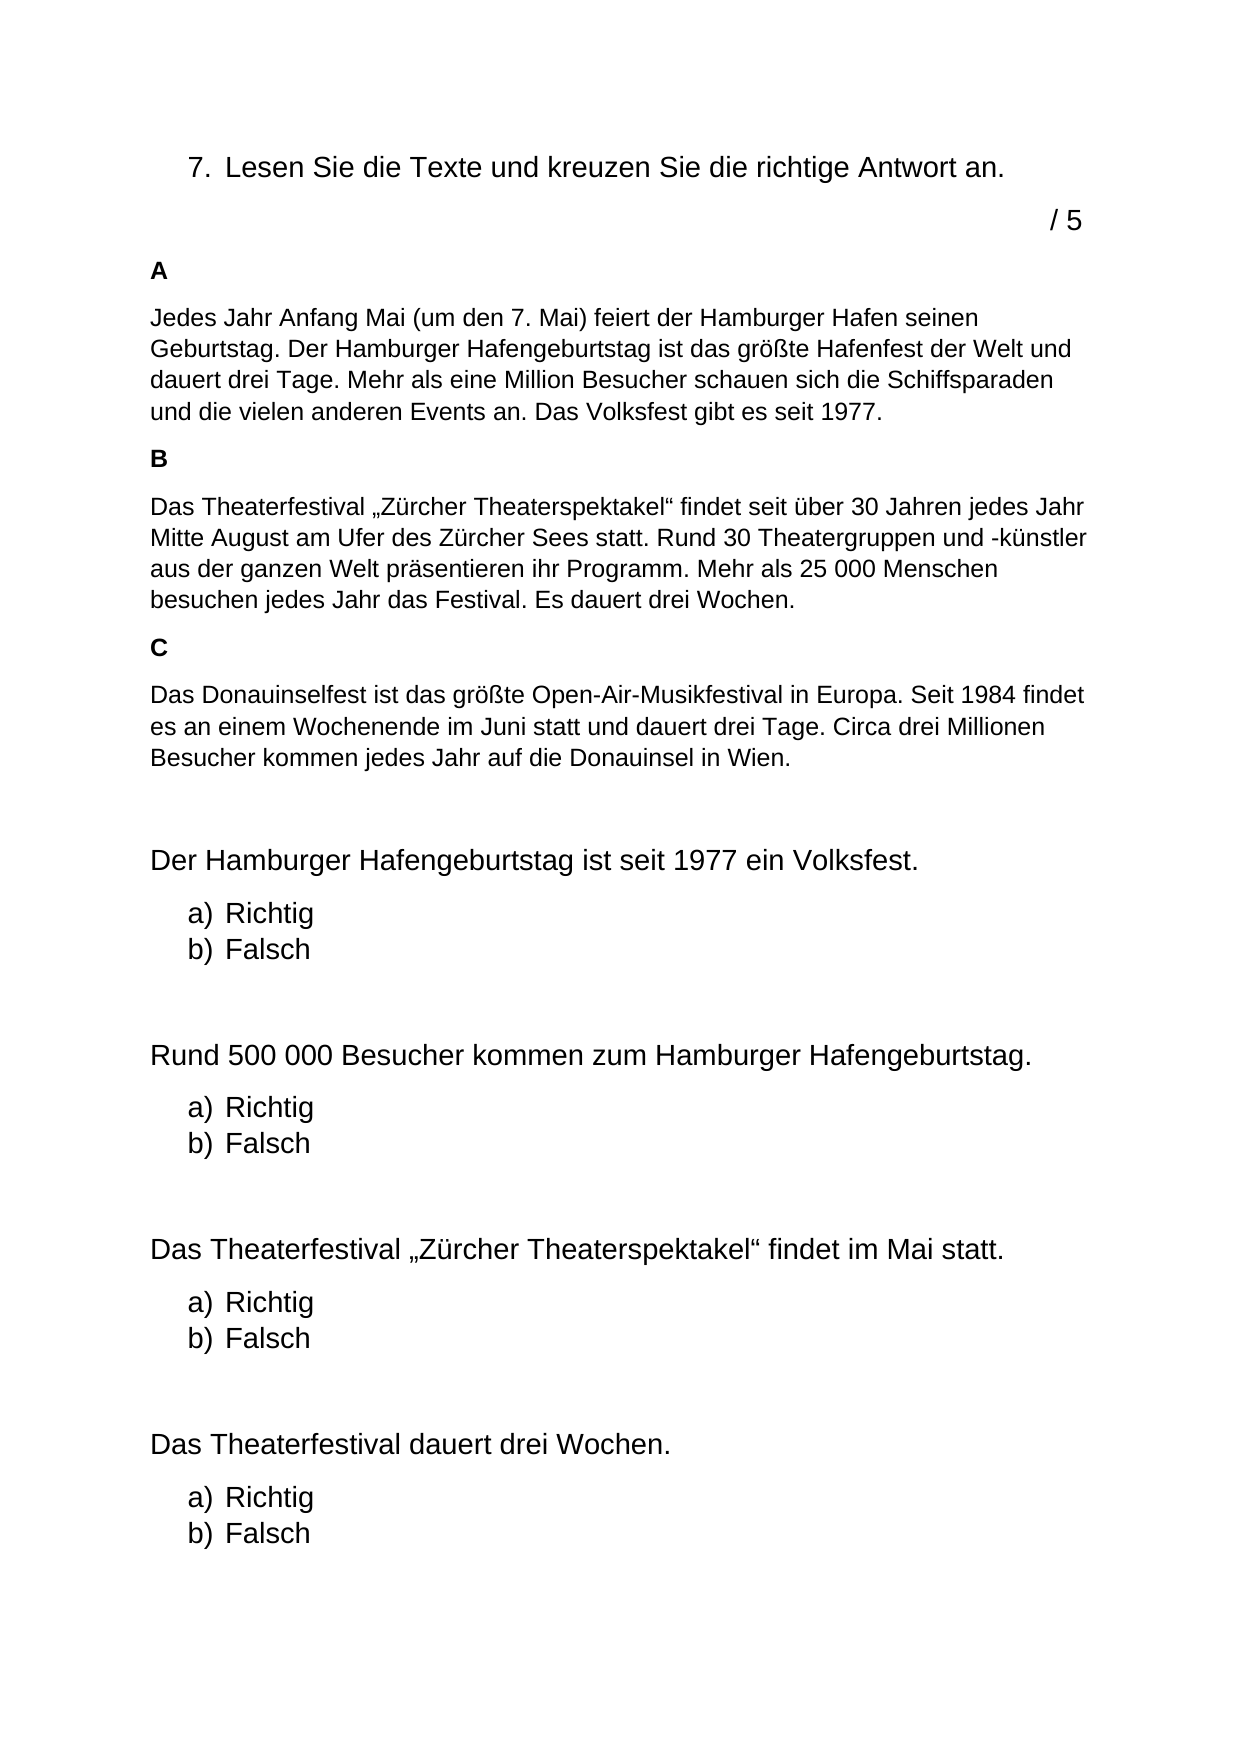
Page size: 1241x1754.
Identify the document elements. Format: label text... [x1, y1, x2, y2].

list Falsch [187, 1127, 1090, 1160]
text / 5 [975, 203, 1090, 236]
text C [150, 633, 1090, 661]
text Das Theaterfestival dauert drei Wochen. [150, 1427, 1090, 1460]
text A [150, 256, 1090, 284]
list Falsch [187, 1321, 1090, 1355]
list Lesen Sie die Texte und kreuzen Sie die richtige Antwort an. [187, 150, 1090, 183]
list Richtig [187, 896, 1090, 929]
list Richtig [187, 1285, 1090, 1318]
text Das Theaterfestival „Zürcher Theaterspektakel“ findet im Mai statt. [150, 1232, 1090, 1266]
text B [150, 444, 1090, 473]
text Jedes Jahr Anfang Mai (um den 7. Mai) feiert der Hamburger Hafen seinen Geburtstag. Der Hamburger Hafengeburtstag ist das größte Hafenfest der Welt und dauert drei Tage. Mehr als eine Million Besucher schauen sich die Schiffsparaden und die vielen anderen Events an. Das Volksfest gibt es seit 1977. [150, 303, 1090, 425]
list Richtig [187, 1479, 1090, 1513]
list Falsch [187, 1516, 1090, 1549]
text Das Donauinselfest ist das größte Open-Air-Musikfestival in Europa. Seit 1984 findet es an einem Wochenende im Juni statt und dauert drei Tage. Circa drei Millionen Besucher kommen jedes Jahr auf die Donauinsel in Wien. [150, 680, 1090, 771]
text Der Hamburger Hafengeburtstag ist seit 1977 ein Volksfest. [150, 843, 1090, 877]
list Richtig [187, 1090, 1090, 1124]
text Rund 500 000 Besucher kommen zum Hamburger Hafengeburtstag. [150, 1038, 1090, 1071]
text Das Theaterfestival „Zürcher Theaterspektakel“ findet seit über 30 Jahren jedes Jahr Mitte August am Ufer des Zürcher Sees statt. Rund 30 Theatergruppen und -künstler aus der ganzen Welt präsentieren ihr Programm. Mehr als 25 000 Menschen besuchen jedes Jahr das Festival. Es dauert drei Wochen. [150, 492, 1090, 614]
list Falsch [187, 932, 1090, 966]
